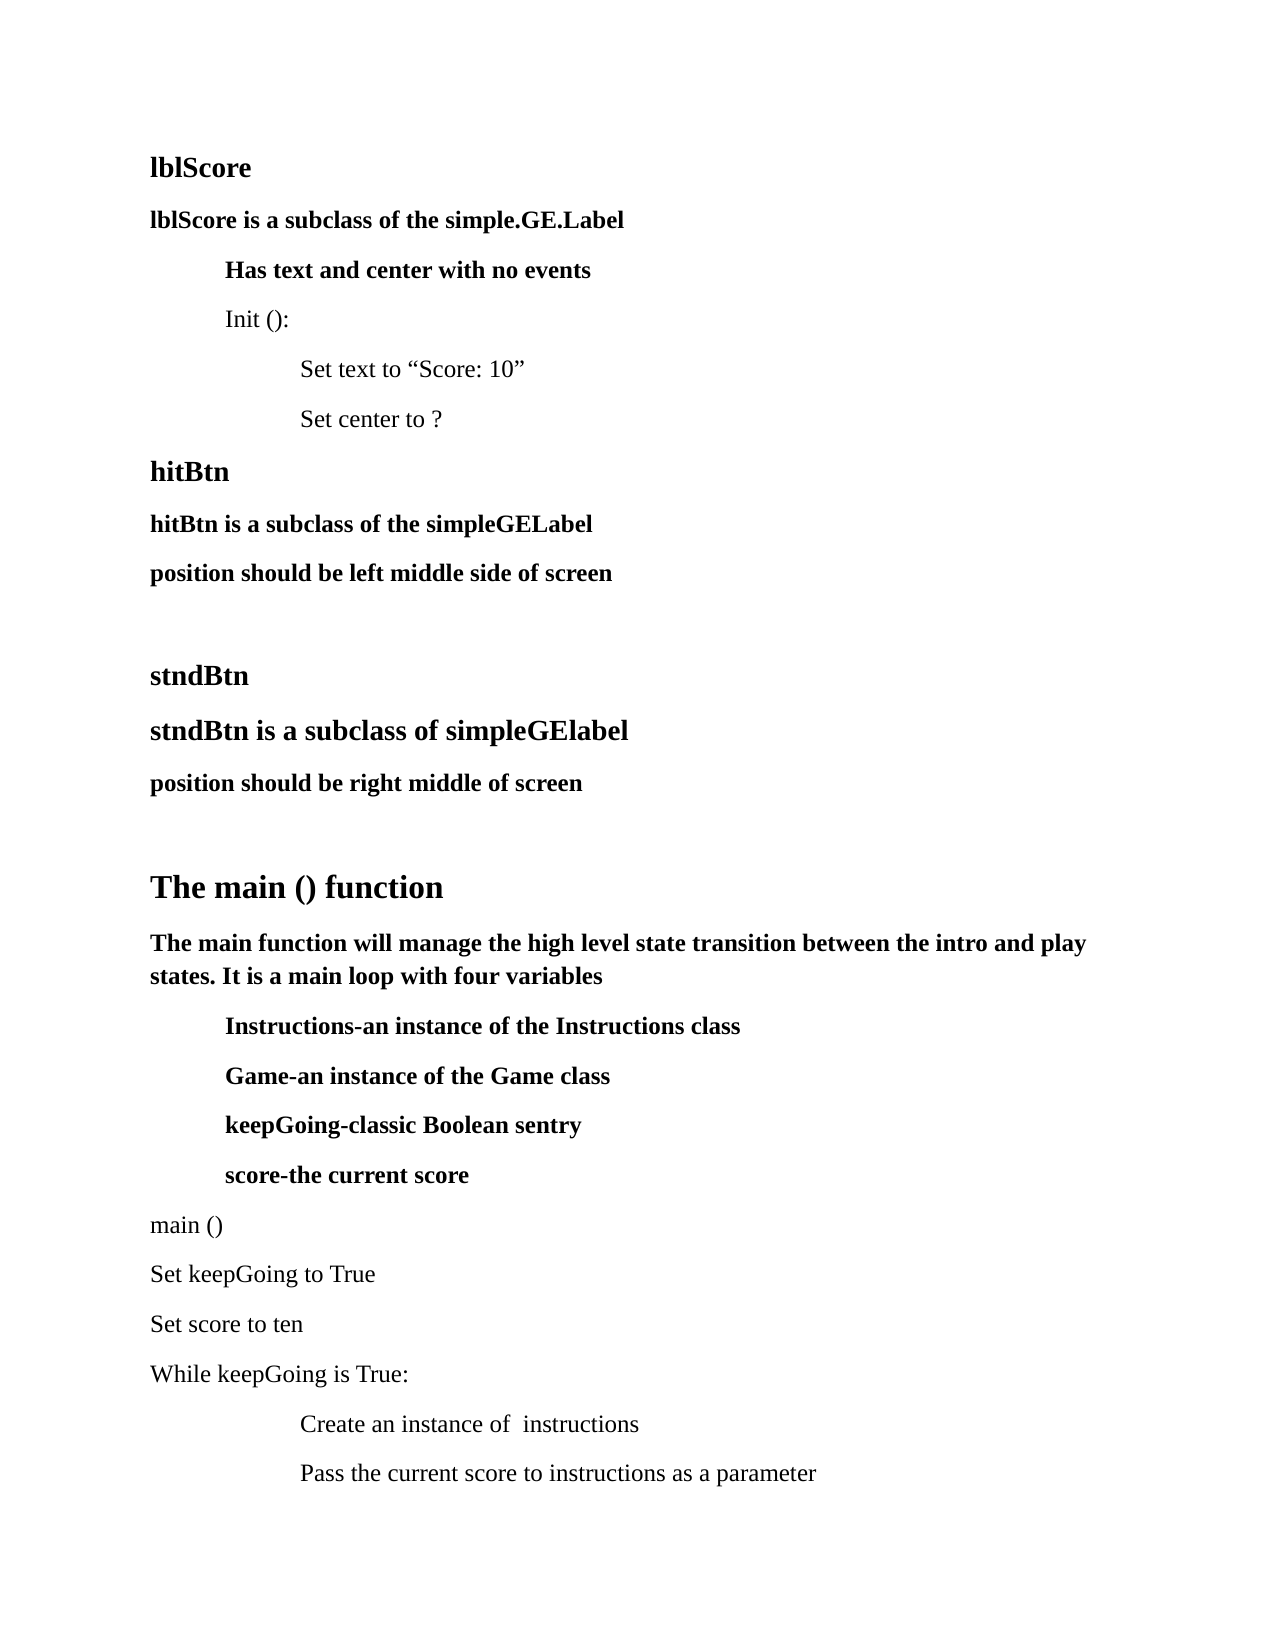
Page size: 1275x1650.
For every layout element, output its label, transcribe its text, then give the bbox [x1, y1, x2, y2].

text While keepGoing is True: [150, 1359, 1125, 1388]
text Set score to ten [150, 1309, 1125, 1338]
text Game-an instance of the Game class [150, 1061, 1125, 1089]
text Pass the current score to instructions as a parameter [150, 1458, 1125, 1487]
text lblScore is a subclass of the simple.GE.Label [150, 205, 1125, 234]
text The main function will manage the high level state transition between the intro and play states. It is a main loop with four variables [150, 928, 1125, 990]
text stndBtn [150, 658, 1125, 691]
text position should be right middle of screen [150, 768, 1125, 797]
text Set keepGoing to True [150, 1259, 1125, 1288]
text keepGoing-classic Boolean sentry [150, 1111, 1125, 1139]
text Init (): [150, 304, 1125, 333]
text main () [150, 1210, 1125, 1239]
text stndBtn is a subclass of simpleGElabel [150, 713, 1125, 747]
text Instructions-an instance of the Instructions class [150, 1011, 1125, 1040]
text Set center to ? [150, 404, 1125, 433]
text The main () function [150, 868, 1125, 906]
text score-the current score [150, 1160, 1125, 1189]
text Has text and center with no events [150, 255, 1125, 284]
text Set text to “Score: 10” [150, 354, 1125, 383]
text hitBtn is a subclass of the simpleGELabel [150, 509, 1125, 538]
text lblScore [150, 150, 1125, 183]
text position should be left middle side of screen [150, 558, 1125, 587]
text hitBtn [150, 454, 1125, 487]
text Create an instance of instructions [150, 1409, 1125, 1437]
